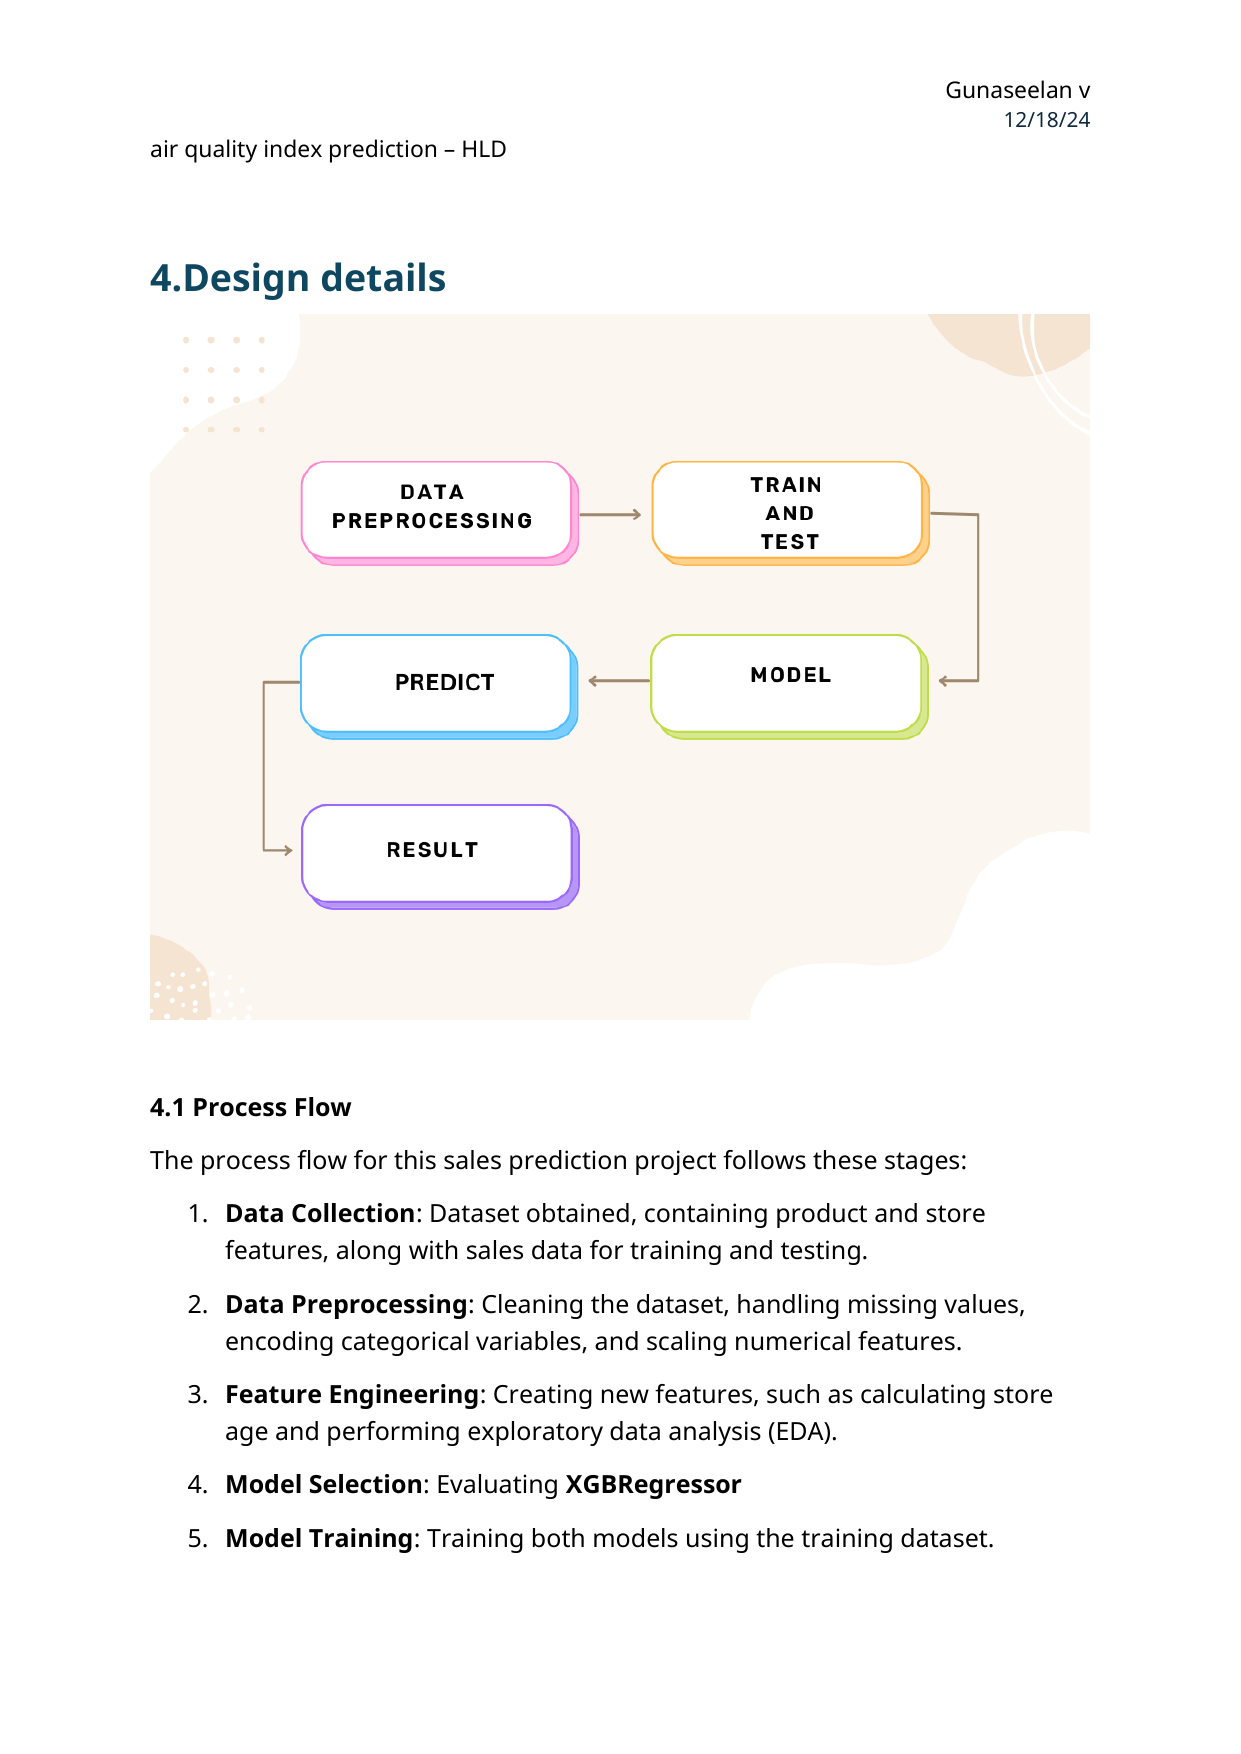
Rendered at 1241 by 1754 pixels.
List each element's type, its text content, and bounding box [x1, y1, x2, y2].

list Model Selection: Evaluating XGBRegressor [187, 1467, 1090, 1501]
list Data Preprocessing: Cleaning the dataset, handling missing values, encoding categorical variables, and scaling numerical features. [187, 1286, 1090, 1357]
text 4.1 Process Flow [150, 1089, 1090, 1123]
list Model Training: Training both models using the training dataset. [187, 1520, 1090, 1554]
list Feature Engineering: Creating new features, such as calculating store age and performing exploratory data analysis (EDA). [187, 1377, 1090, 1447]
text The process flow for this sales prediction project follows these stages: [150, 1143, 1090, 1177]
subtitle 4.Design details [150, 196, 1090, 302]
list Data Collection: Dataset obtained, containing product and store features, along with sales data for training and testing. [187, 1196, 1090, 1267]
picture [150, 314, 1091, 1020]
